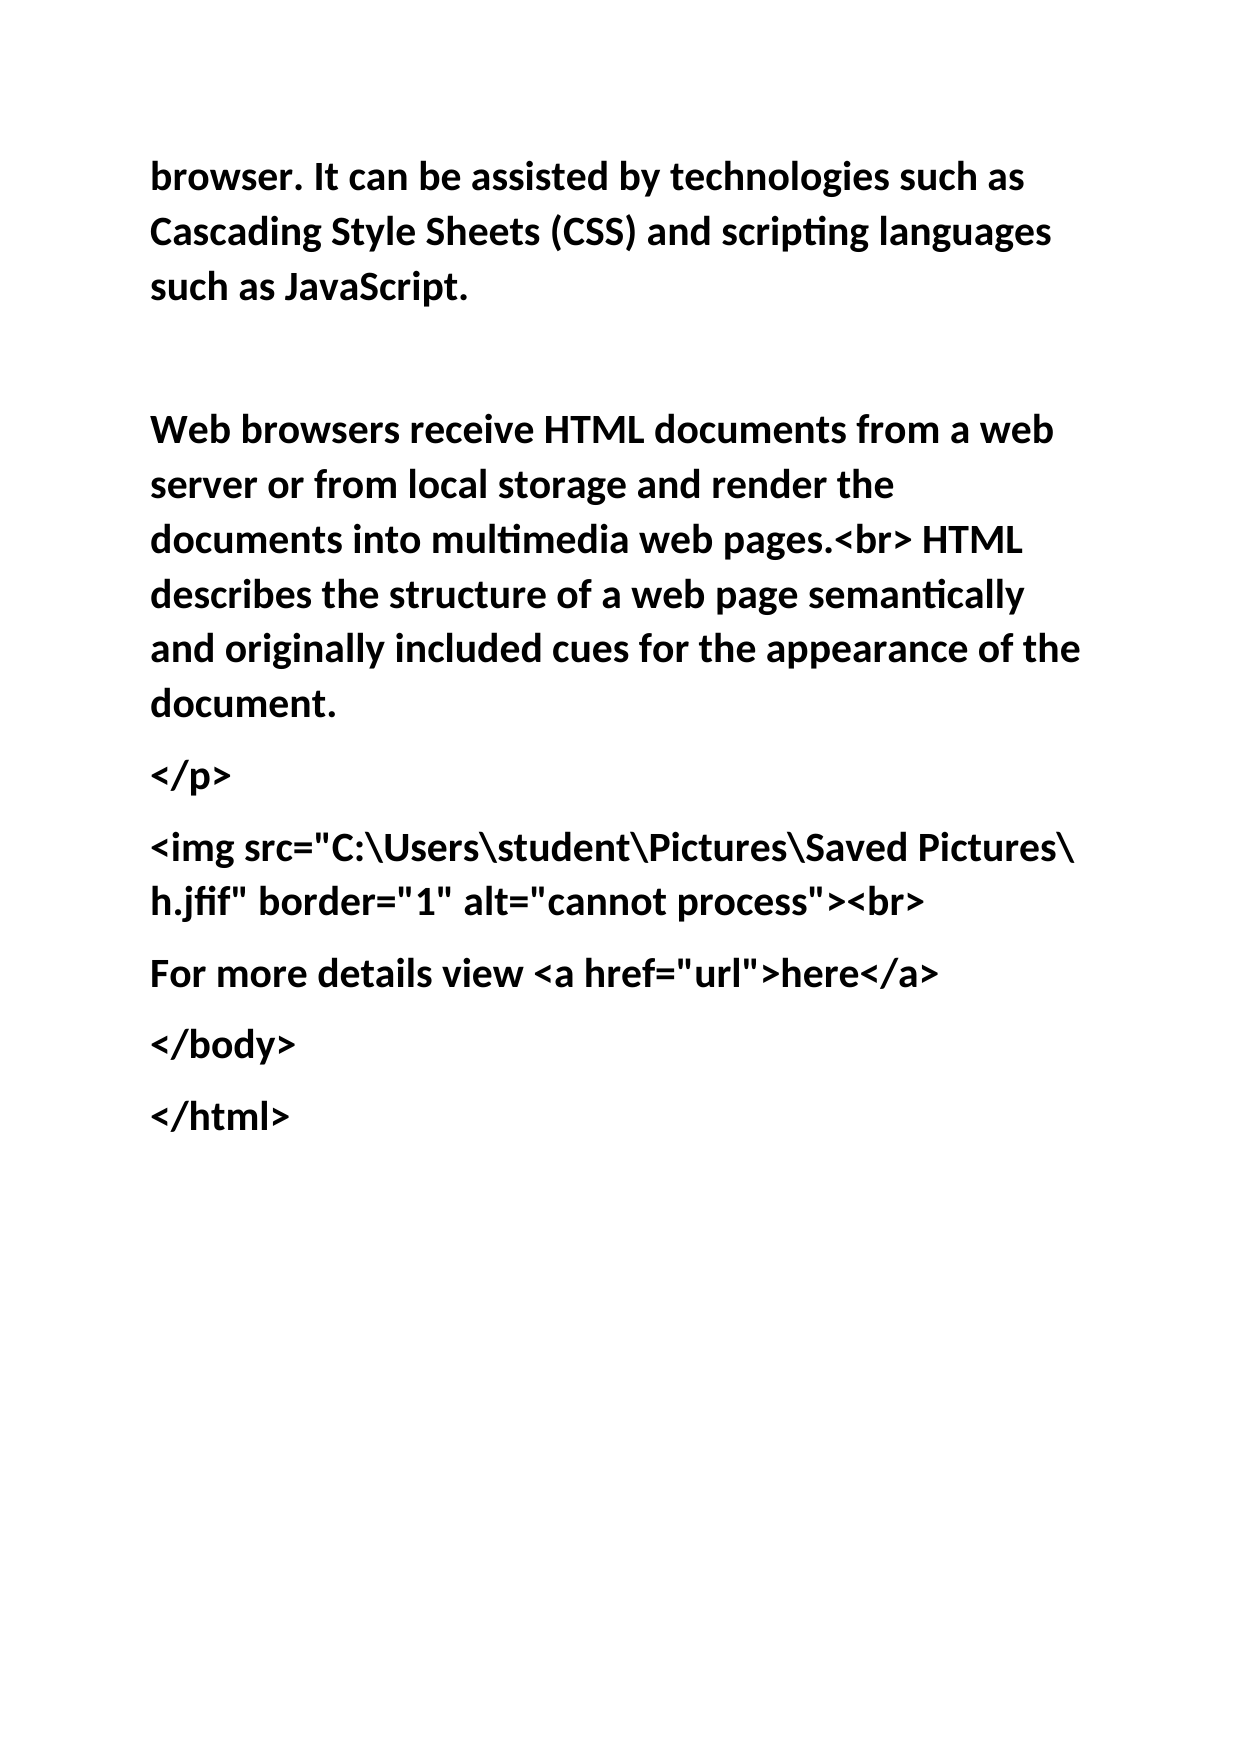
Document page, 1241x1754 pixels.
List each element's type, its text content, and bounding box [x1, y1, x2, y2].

text <img src="C:\Users\student\Pictures\Saved Pictures\h.jfif" border="1" alt="cannot process"><br> [150, 821, 1090, 926]
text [150, 150, 1090, 311]
text </p> [150, 749, 1090, 800]
text </html> [150, 1090, 1090, 1141]
text Web browsers receive HTML documents from a web server or from local storage and render the documents into multimedia web pages.<br> HTML describes the structure of a web page semantically and originally included cues for the appearance of the document. [150, 403, 1090, 728]
text </body> [150, 1018, 1090, 1069]
text For more details view <a href="url">here</a> [150, 947, 1090, 998]
